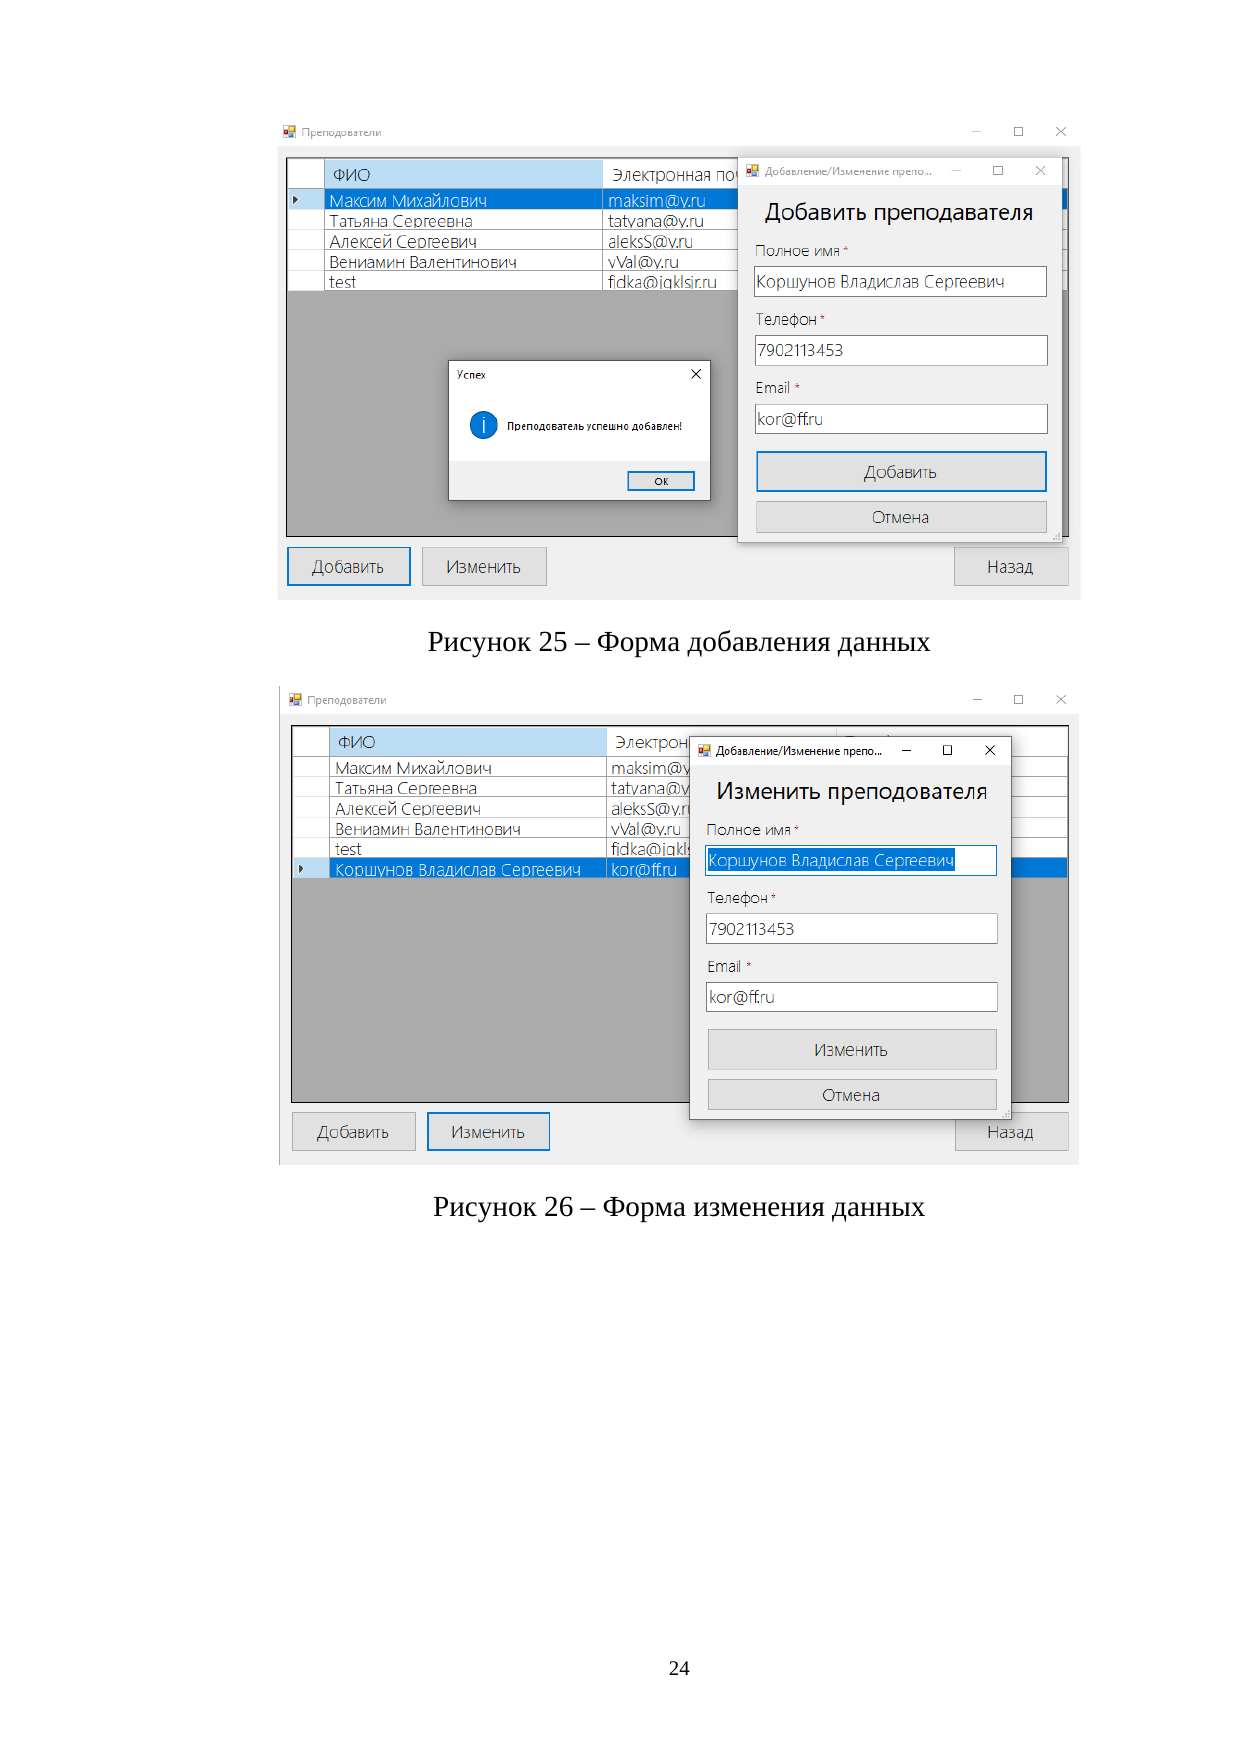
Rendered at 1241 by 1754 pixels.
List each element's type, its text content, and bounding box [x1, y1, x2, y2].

text Рисунок 26 – Форма изменения данных [177, 1189, 1181, 1222]
picture [279, 686, 1080, 1165]
text Рисунок 25 – Форма добавления данных [177, 624, 1181, 657]
picture [277, 118, 1081, 600]
